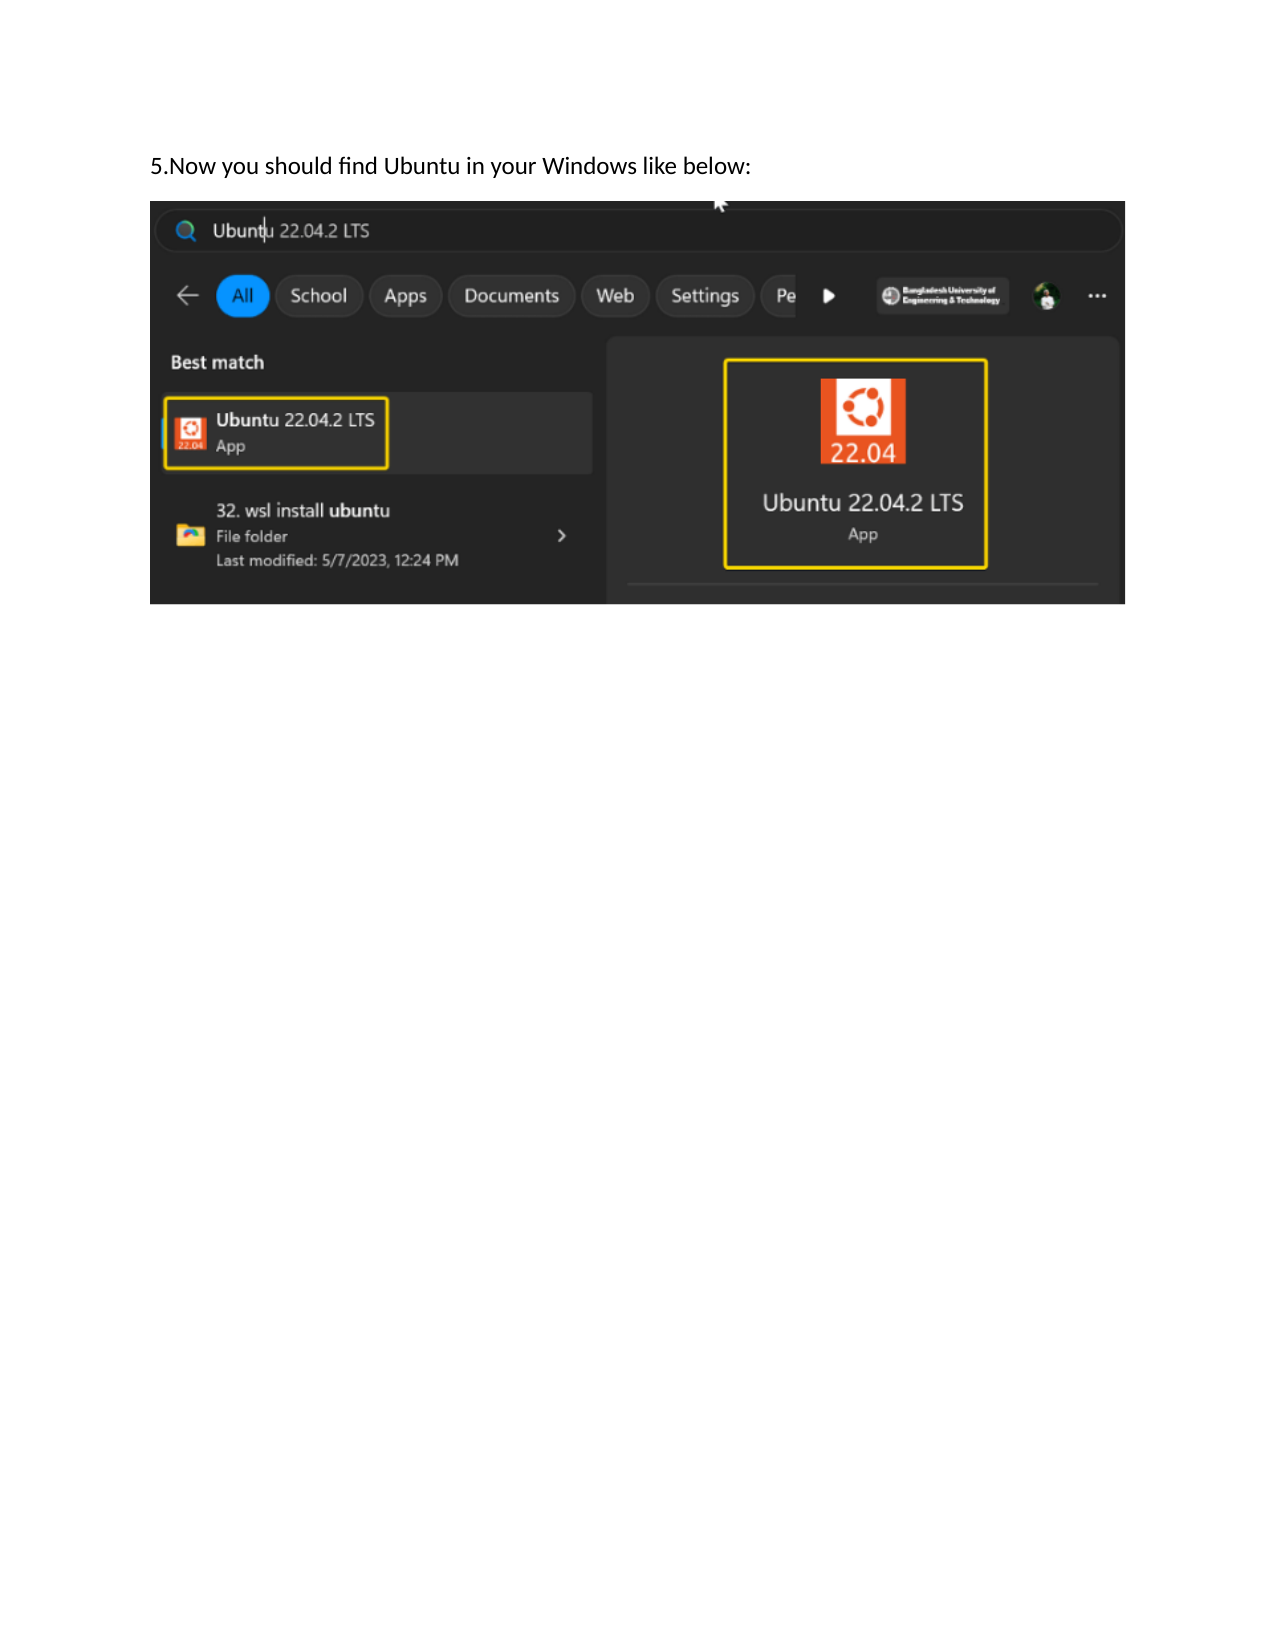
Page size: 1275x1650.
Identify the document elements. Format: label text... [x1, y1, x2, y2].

picture [150, 201, 1125, 607]
text 5.Now you should find Ubuntu in your Windows like below: [150, 150, 1125, 181]
